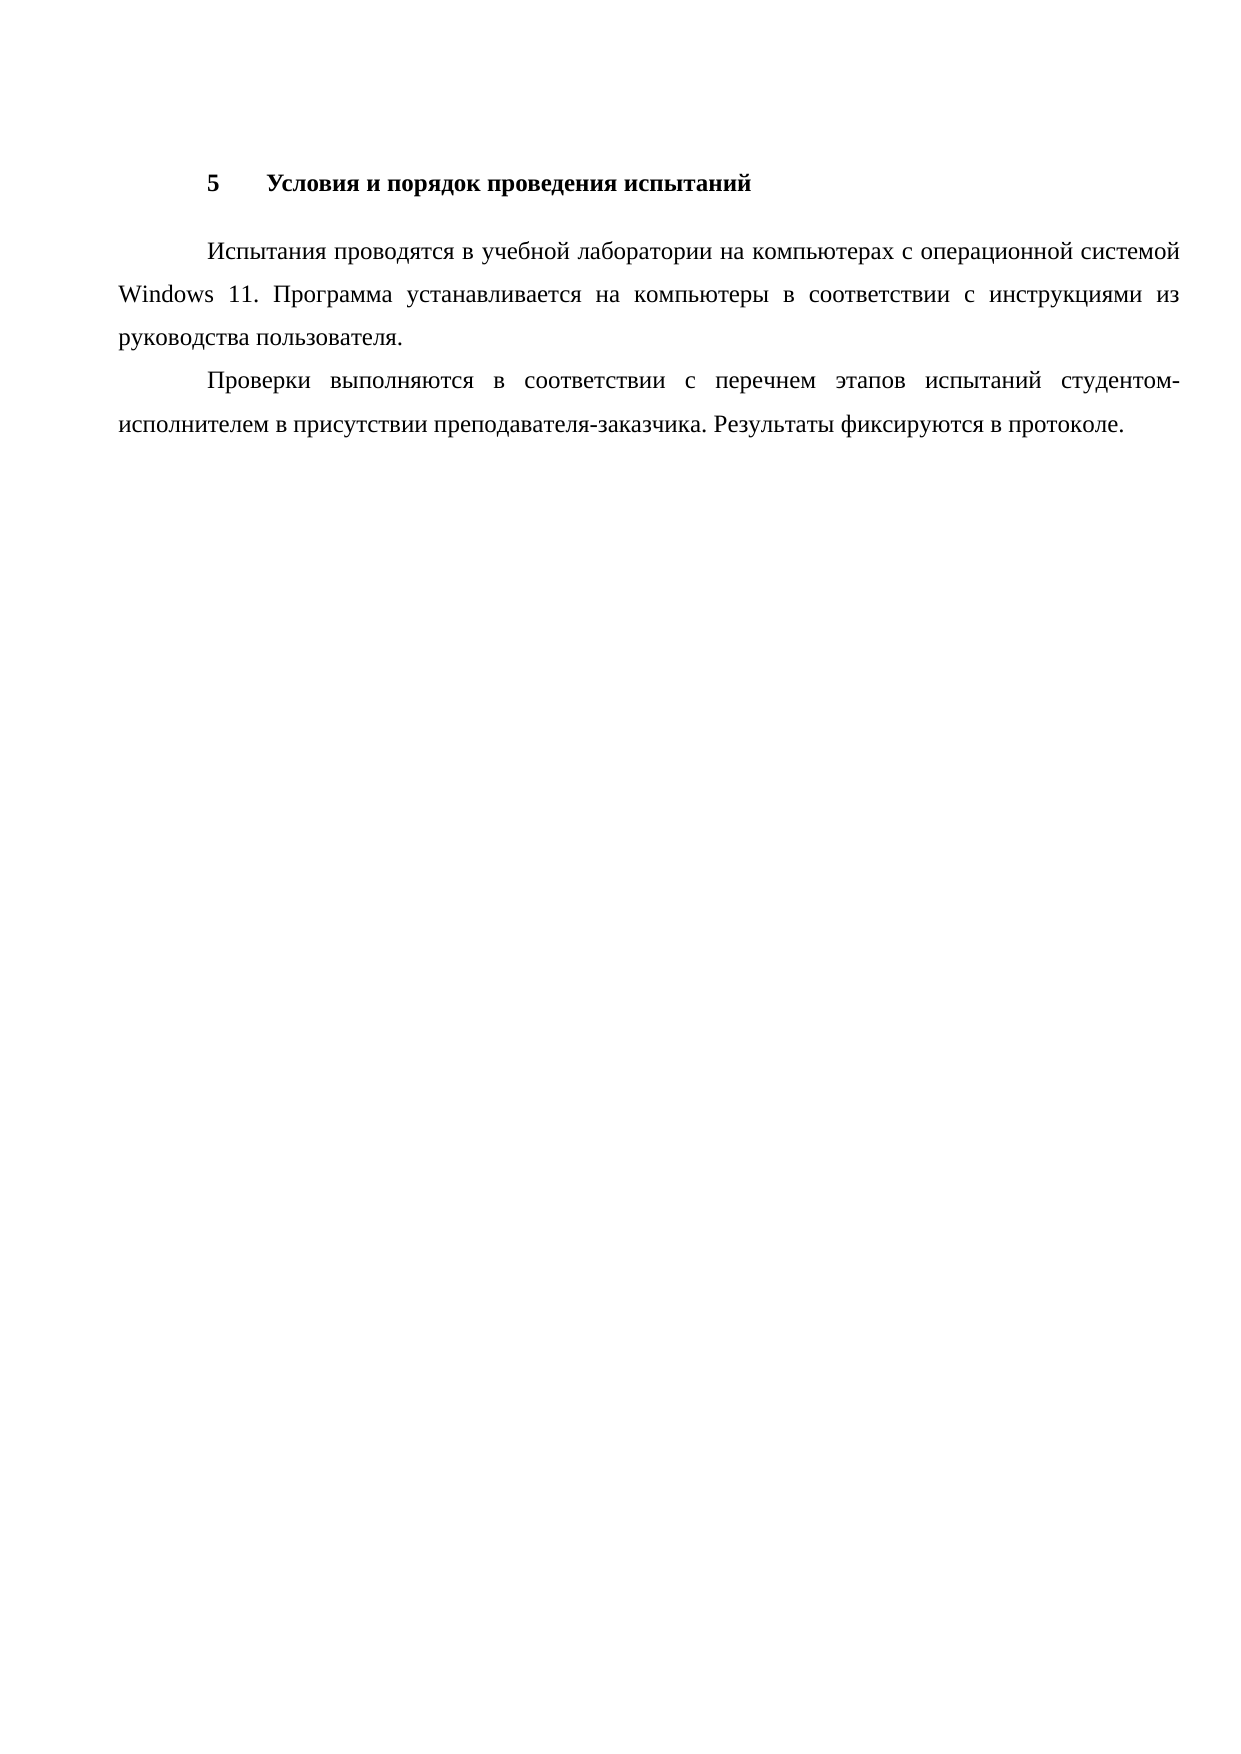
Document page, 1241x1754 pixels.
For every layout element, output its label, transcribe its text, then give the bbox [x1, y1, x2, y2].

subtitle Условия и порядок проведения испытаний [118, 168, 1181, 197]
text Проверки выполняются в соответствии с перечнем этапов испытаний студентом-исполнителем в присутствии преподавателя-заказчика. Результаты фиксируются в протоколе. [118, 366, 1181, 437]
text Испытания проводятся в учебной лаборатории на компьютерах с операционной системой Windows 11. Программа устанавливается на компьютеры в соответствии с инструкциями из руководства пользователя. [118, 236, 1181, 351]
